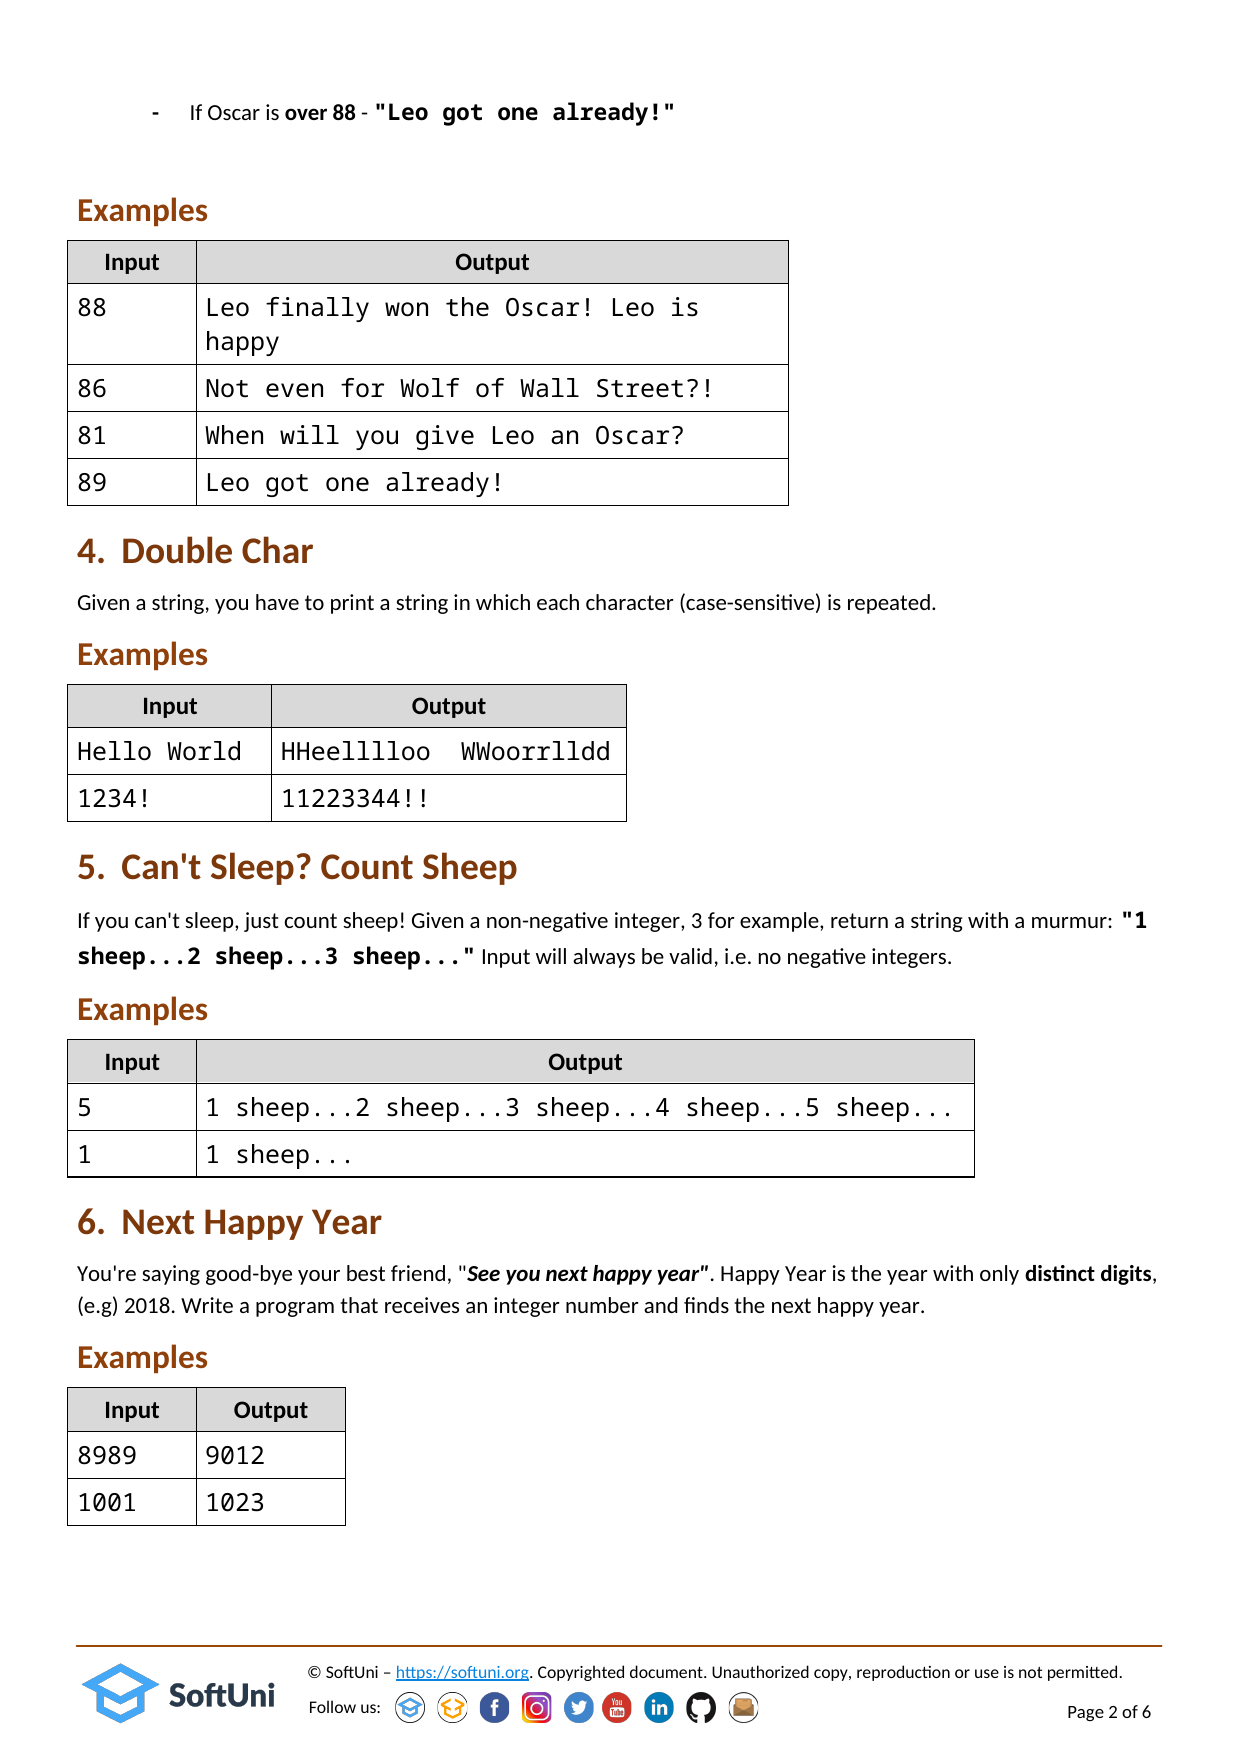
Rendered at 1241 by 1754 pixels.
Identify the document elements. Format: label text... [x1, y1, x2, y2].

table_header Output [197, 1040, 974, 1082]
picture [395, 1692, 425, 1723]
table_cell 1023 [197, 1479, 345, 1524]
picture [437, 1692, 468, 1723]
picture [665, 1714, 674, 1723]
table_cell 81 [68, 412, 196, 458]
subtitle Examples [77, 188, 1163, 229]
table_cell HHeelllloo WWoorrlldd [272, 728, 626, 774]
picture [644, 1714, 653, 1723]
picture [644, 1692, 653, 1701]
text You're saying good-bye your best friend, "See you next happy year". Happy Year is the year with only distinct digits, (e.g) 2018. Write a program that receives an integer number and finds the next happy year. [77, 1259, 1163, 1319]
picture [522, 1692, 552, 1723]
table_cell 89 [68, 459, 196, 505]
list If Oscar is over 88 - "Leo got one already!" [152, 95, 1163, 127]
table_header Input [68, 1040, 196, 1082]
subtitle Next Happy Year [77, 1198, 1163, 1244]
table_header Output [197, 1388, 345, 1431]
picture [728, 1692, 759, 1723]
picture [658, 1705, 667, 1714]
table_cell 5 [68, 1084, 196, 1129]
table_header Output [272, 685, 626, 727]
table_cell 1 [68, 1131, 196, 1176]
table_cell 88 [68, 284, 196, 364]
table_cell 1 sheep... [197, 1131, 974, 1176]
table_header Input [68, 241, 196, 283]
text If you can't sleep, just count sheep! Given a non-negative integer, 3 for example, return a string with a murmur: "1 sheep...2 sheep...3 sheep..." Input will always be valid, i.e. no negative integers. [77, 904, 1163, 971]
table_cell 1 sheep...2 sheep...3 sheep...4 sheep...5 sheep... [197, 1084, 974, 1129]
picture [75, 1658, 281, 1729]
subtitle Examples [77, 1336, 1163, 1377]
table_cell Leo got one already! [197, 459, 788, 505]
table_cell 86 [68, 365, 196, 411]
text Given a string, you have to print a string in which each character (case-sensitive) is repeated. [77, 588, 1163, 616]
picture [665, 1692, 674, 1701]
table_cell Hello World [68, 728, 271, 774]
table_cell 8989 [68, 1432, 196, 1478]
subtitle Can't Sleep? Count Sheep [77, 843, 1163, 888]
table_cell When will you give Leo an Oscar? [197, 412, 788, 458]
subtitle Double Char [77, 527, 1163, 573]
table_header Input [68, 685, 271, 727]
subtitle Examples [77, 632, 1163, 673]
picture [564, 1692, 594, 1723]
picture [686, 1692, 716, 1723]
table_cell Leo finally won the Oscar! Leo is happy [197, 284, 788, 364]
table_header Output [197, 241, 788, 283]
subtitle Examples [77, 988, 1163, 1029]
table_cell 9012 [197, 1432, 345, 1478]
table_cell 1001 [68, 1479, 196, 1524]
table_cell 1234! [68, 775, 271, 821]
table_cell Not even for Wolf of Wall Street?! [197, 365, 788, 411]
picture [479, 1692, 510, 1723]
table_header Input [68, 1388, 196, 1431]
picture [602, 1692, 632, 1723]
table_cell 11223344!! [272, 775, 626, 821]
